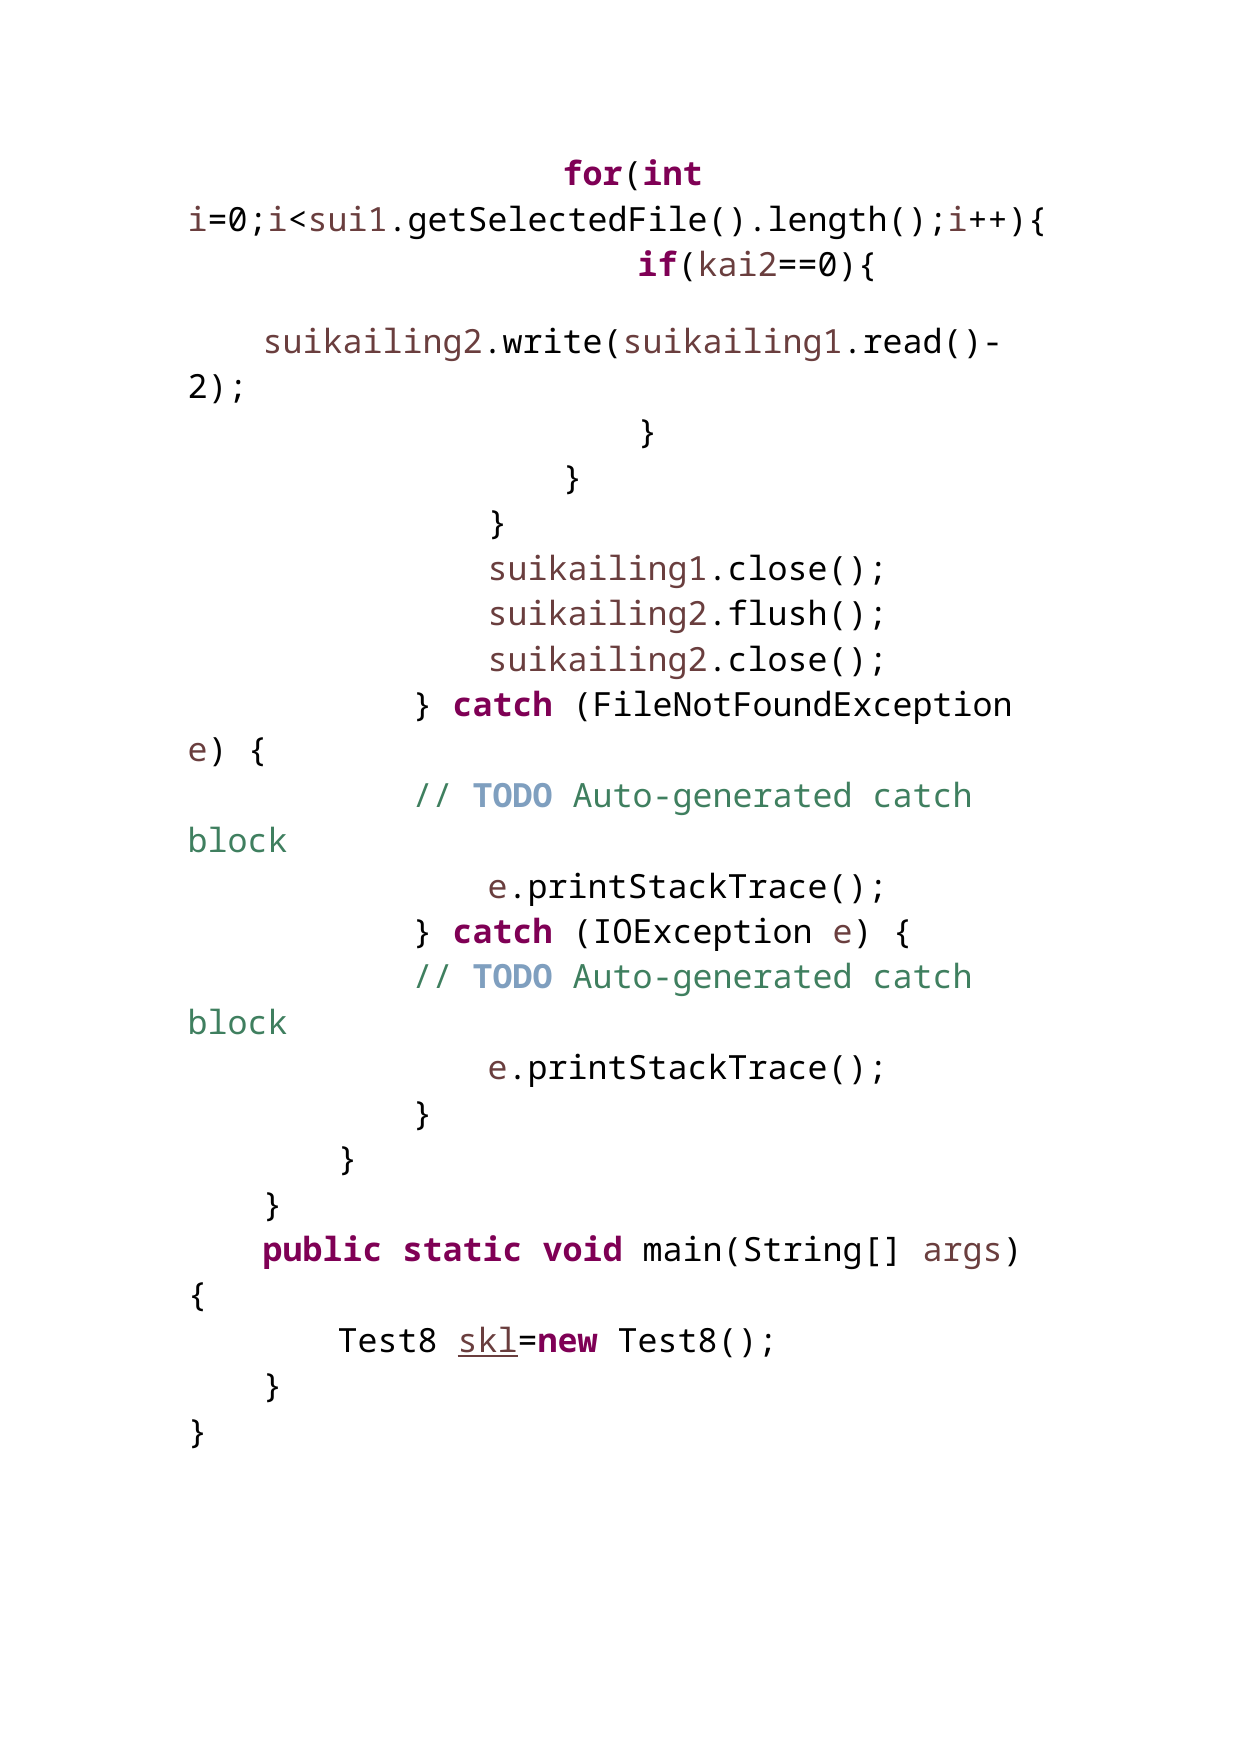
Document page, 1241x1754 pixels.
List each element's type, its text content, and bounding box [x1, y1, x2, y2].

text for(int i=0;i<sui1.getSelectedFile().length();i++){ [187, 150, 1053, 241]
text } [187, 1362, 1053, 1407]
text } catch (IOException e) { [187, 908, 1053, 953]
text if(kai2==0){ [187, 241, 1053, 286]
text suikailing1.close(); [187, 544, 1053, 590]
text } catch (FileNotFoundException e) { [187, 681, 1053, 772]
text } [187, 1135, 1053, 1180]
text } [187, 499, 1053, 544]
text } [187, 408, 1053, 454]
text e.printStackTrace(); [187, 1044, 1053, 1089]
text public static void main(String[] args) { [187, 1226, 1053, 1317]
text } [187, 454, 1053, 499]
text suikailing2.write(suikailing1.read()-2); [187, 286, 1053, 408]
text Test8 skl=new Test8(); [187, 1317, 1053, 1362]
text } [187, 1407, 1053, 1453]
text suikailing2.close(); [187, 635, 1053, 681]
text suikailing2.flush(); [187, 590, 1053, 635]
text // TODO Auto-generated catch block [187, 953, 1053, 1044]
text } [187, 1180, 1053, 1226]
text } [187, 1089, 1053, 1135]
text e.printStackTrace(); [187, 862, 1053, 908]
text // TODO Auto-generated catch block [187, 772, 1053, 862]
